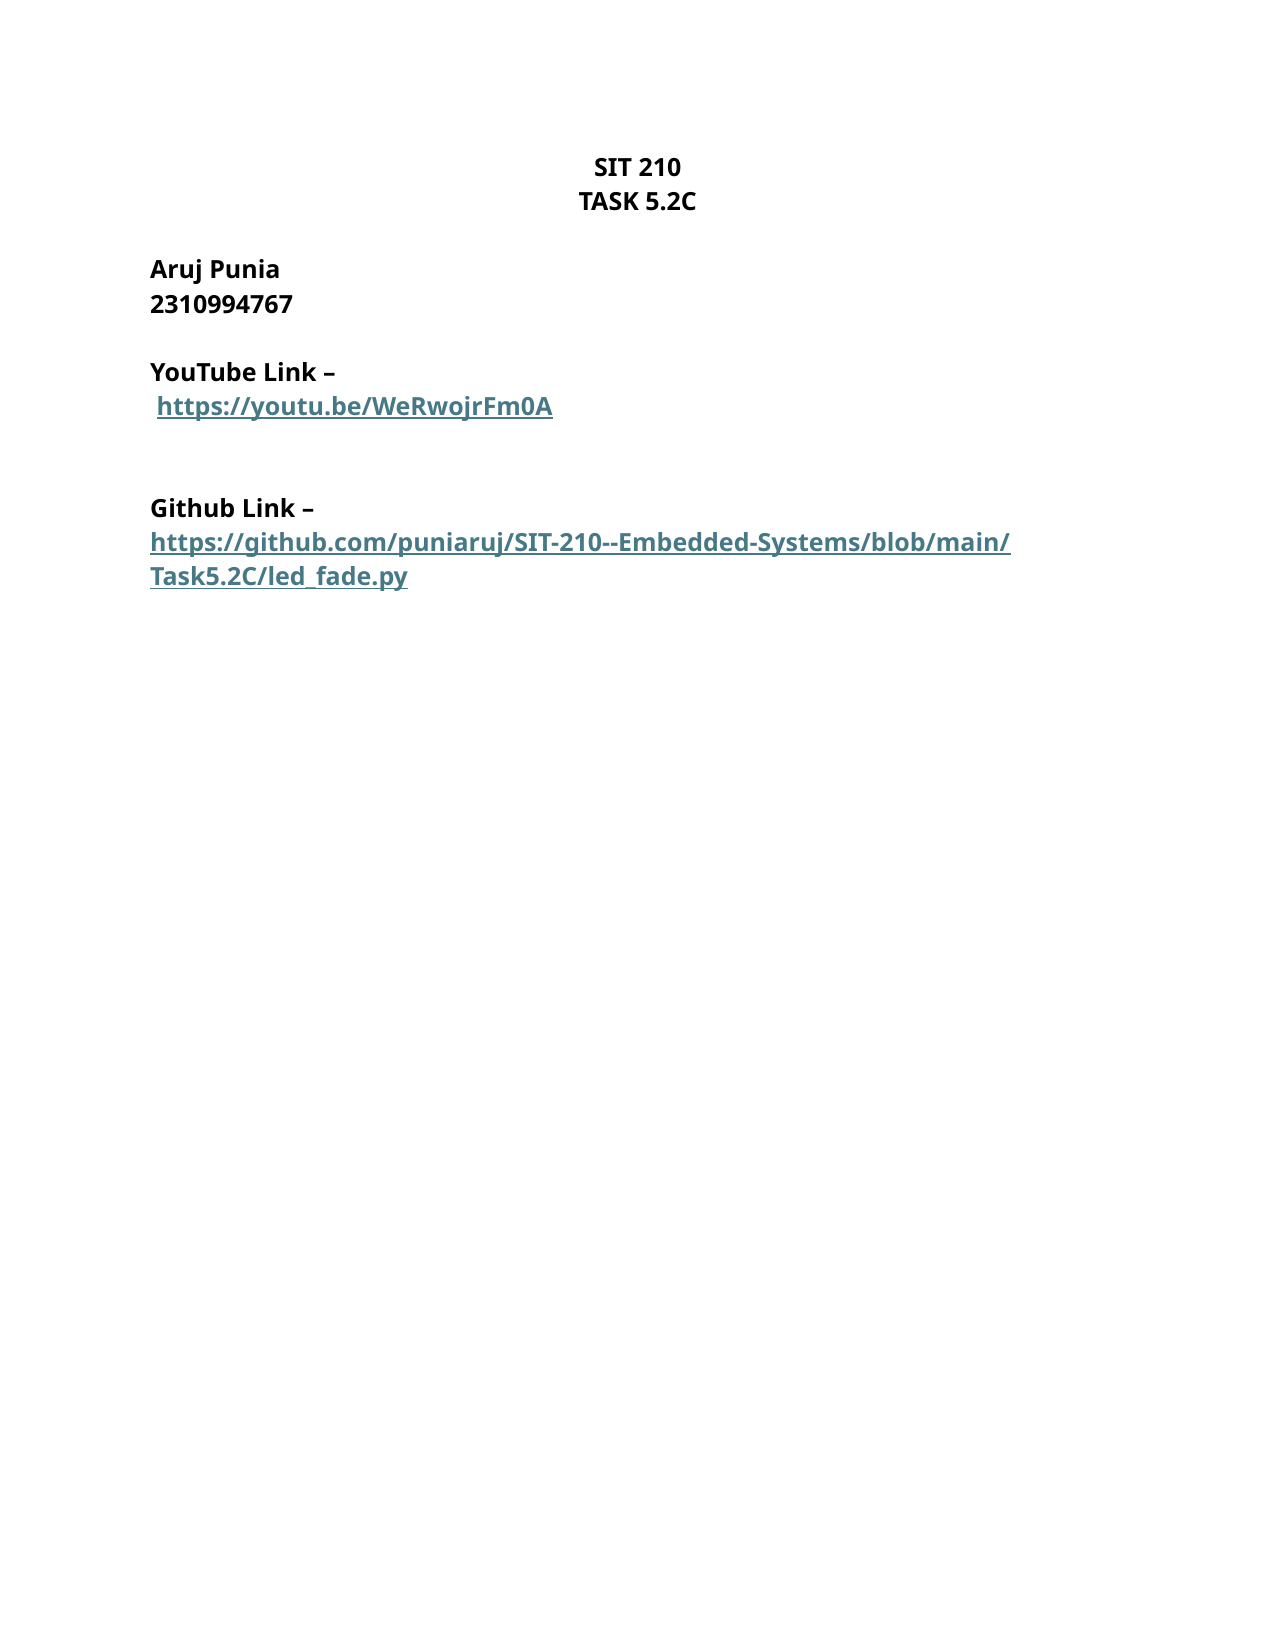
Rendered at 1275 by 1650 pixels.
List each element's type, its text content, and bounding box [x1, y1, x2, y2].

text Github Link – [150, 491, 1125, 525]
text 2310994767 [150, 286, 1125, 320]
text Aruj Punia [150, 252, 1125, 286]
text TASK 5.2C [150, 184, 1125, 252]
text SIT 210 [150, 150, 1125, 184]
text https://youtu.be/WeRwojrFm0A [150, 388, 1125, 422]
text YouTube Link – [150, 354, 1125, 388]
text https://github.com/puniaruj/SIT-210--Embedded-Systems/blob/main/Task5.2C/led_fade.py [150, 525, 1125, 593]
